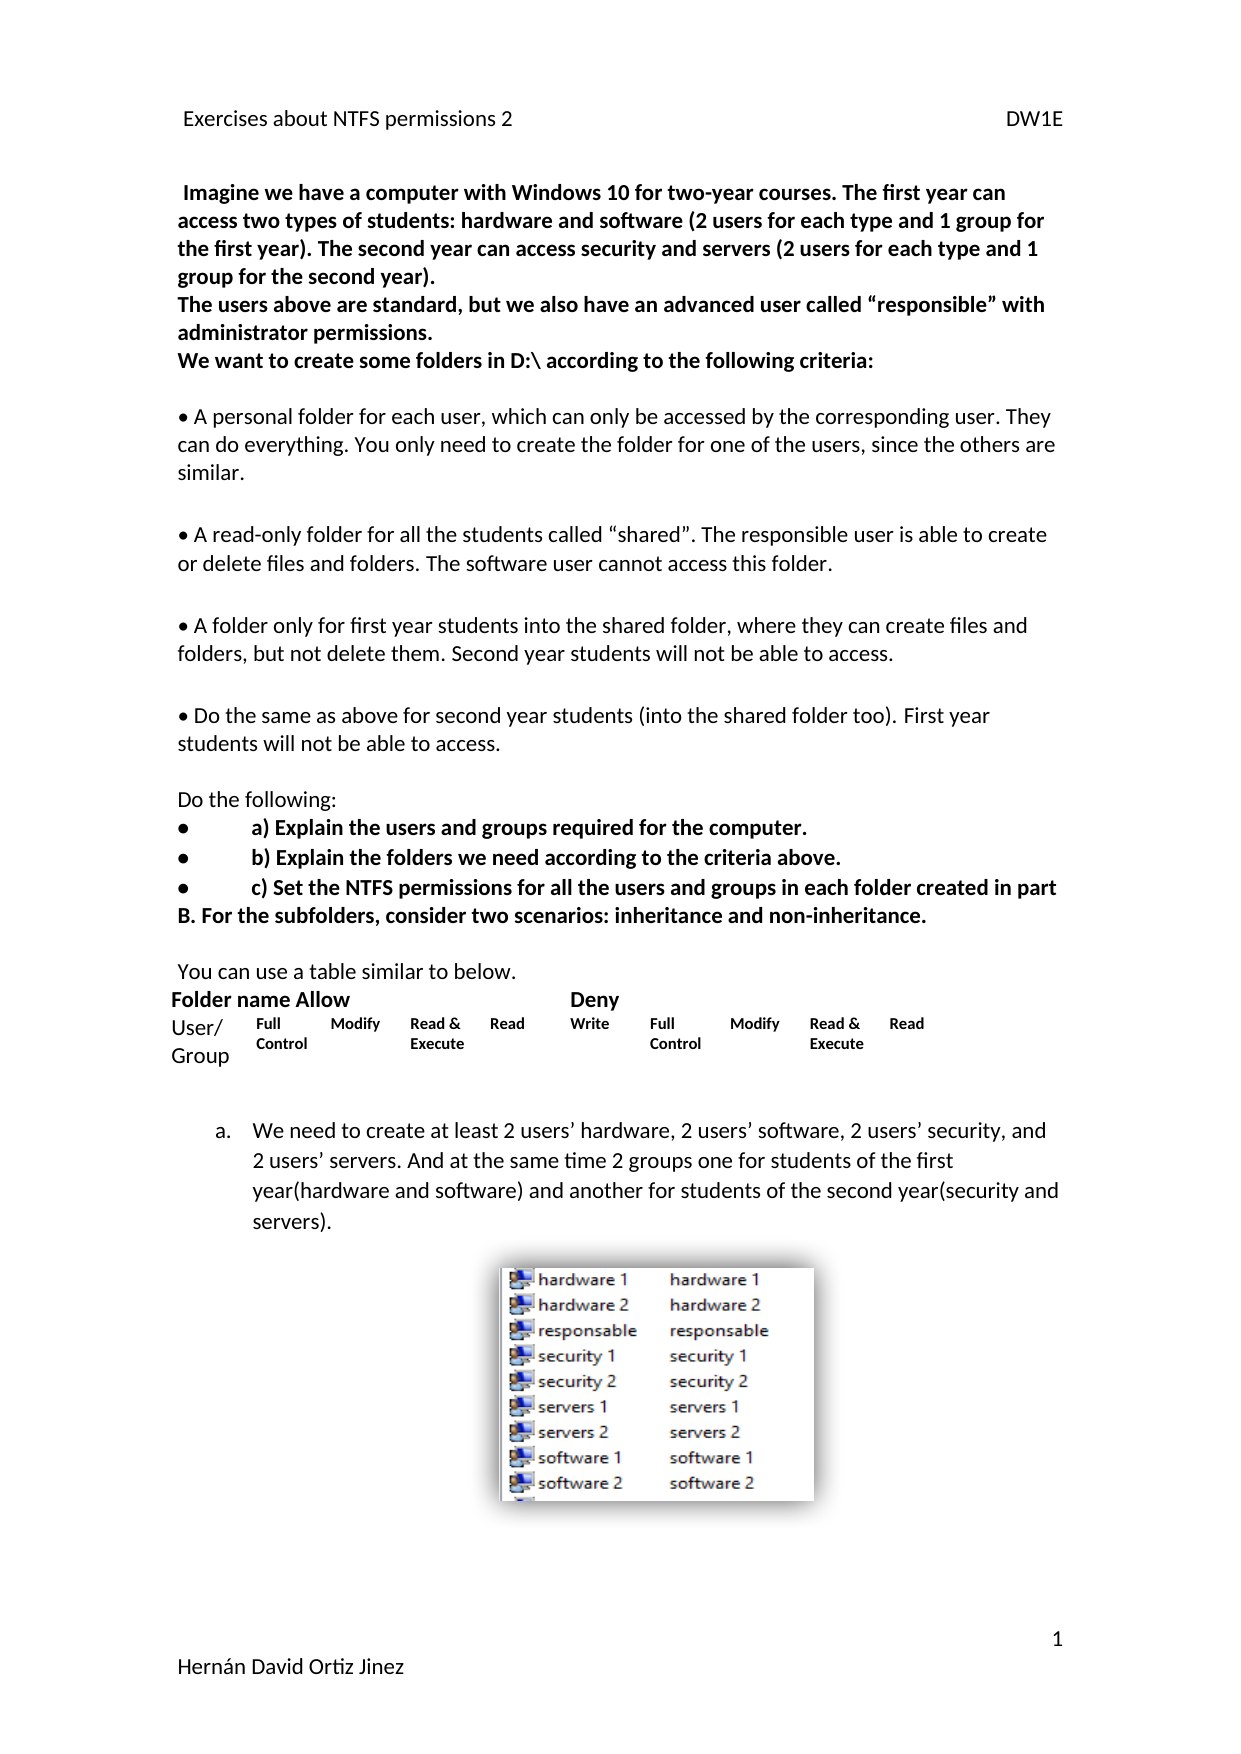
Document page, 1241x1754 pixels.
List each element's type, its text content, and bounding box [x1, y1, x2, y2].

text • Do the same as above for second year students (into the shared folder too). First year students will not be able to access. [177, 701, 1063, 757]
table_cell Read [479, 1013, 559, 1069]
table_cell User/Group [160, 1013, 245, 1069]
table_header Deny [559, 985, 983, 1013]
text You can use a table similar to below. [177, 957, 1063, 985]
table_cell Full Control [639, 1013, 718, 1069]
text Do the following: [177, 785, 1063, 813]
list a) Explain the users and groups required for the computer. [177, 813, 1063, 841]
text • A personal folder for each user, which can only be accessed by the corresponding user. They can do everything. You only need to create the folder for one of the users, since the others are similar. [177, 402, 1063, 486]
table_cell Modify [319, 1013, 399, 1069]
list We need to create at least 2 users’ hardware, 2 users’ software, 2 users’ security, and 2 users’ servers. And at the same time 2 groups one for students of the first year(hardware and software) and another for students of the second year(security and servers). [215, 1116, 1063, 1235]
text The users above are standard, but we also have an advanced user called “responsible” with administrator permissions. [177, 290, 1063, 346]
text • A read-only folder for all the students called “shared”. The responsible user is able to create or delete files and folders. The software user cannot access this folder. [177, 521, 1063, 577]
table_cell Full Control [245, 1013, 319, 1069]
table_cell Read [878, 1013, 983, 1069]
table_cell Write [559, 1013, 639, 1069]
table_cell Read & Execute [798, 1013, 878, 1069]
list b) Explain the folders we need according to the criteria above. [177, 843, 1063, 871]
list c) Set the NTFS permissions for all the users and groups in each folder created in part B. For the subfolders, consider two scenarios: inheritance and non-inheritance. [177, 873, 1063, 929]
picture [499, 1268, 814, 1501]
table_header Folder name Allow [160, 985, 559, 1013]
table_cell Modify [719, 1013, 798, 1069]
table_cell Read & Execute [399, 1013, 479, 1069]
text • A folder only for first year students into the shared folder, where they can create files and folders, but not delete them. Second year students will not be able to access. [177, 611, 1063, 667]
text We want to create some folders in D:\ according to the following criteria: [177, 346, 1063, 374]
text Imagine we have a computer with Windows 10 for two-year courses. The first year can access two types of students: hardware and software (2 users for each type and 1 group for the first year). The second year can access security and servers (2 users for each type and 1 group for the second year). [177, 178, 1063, 290]
